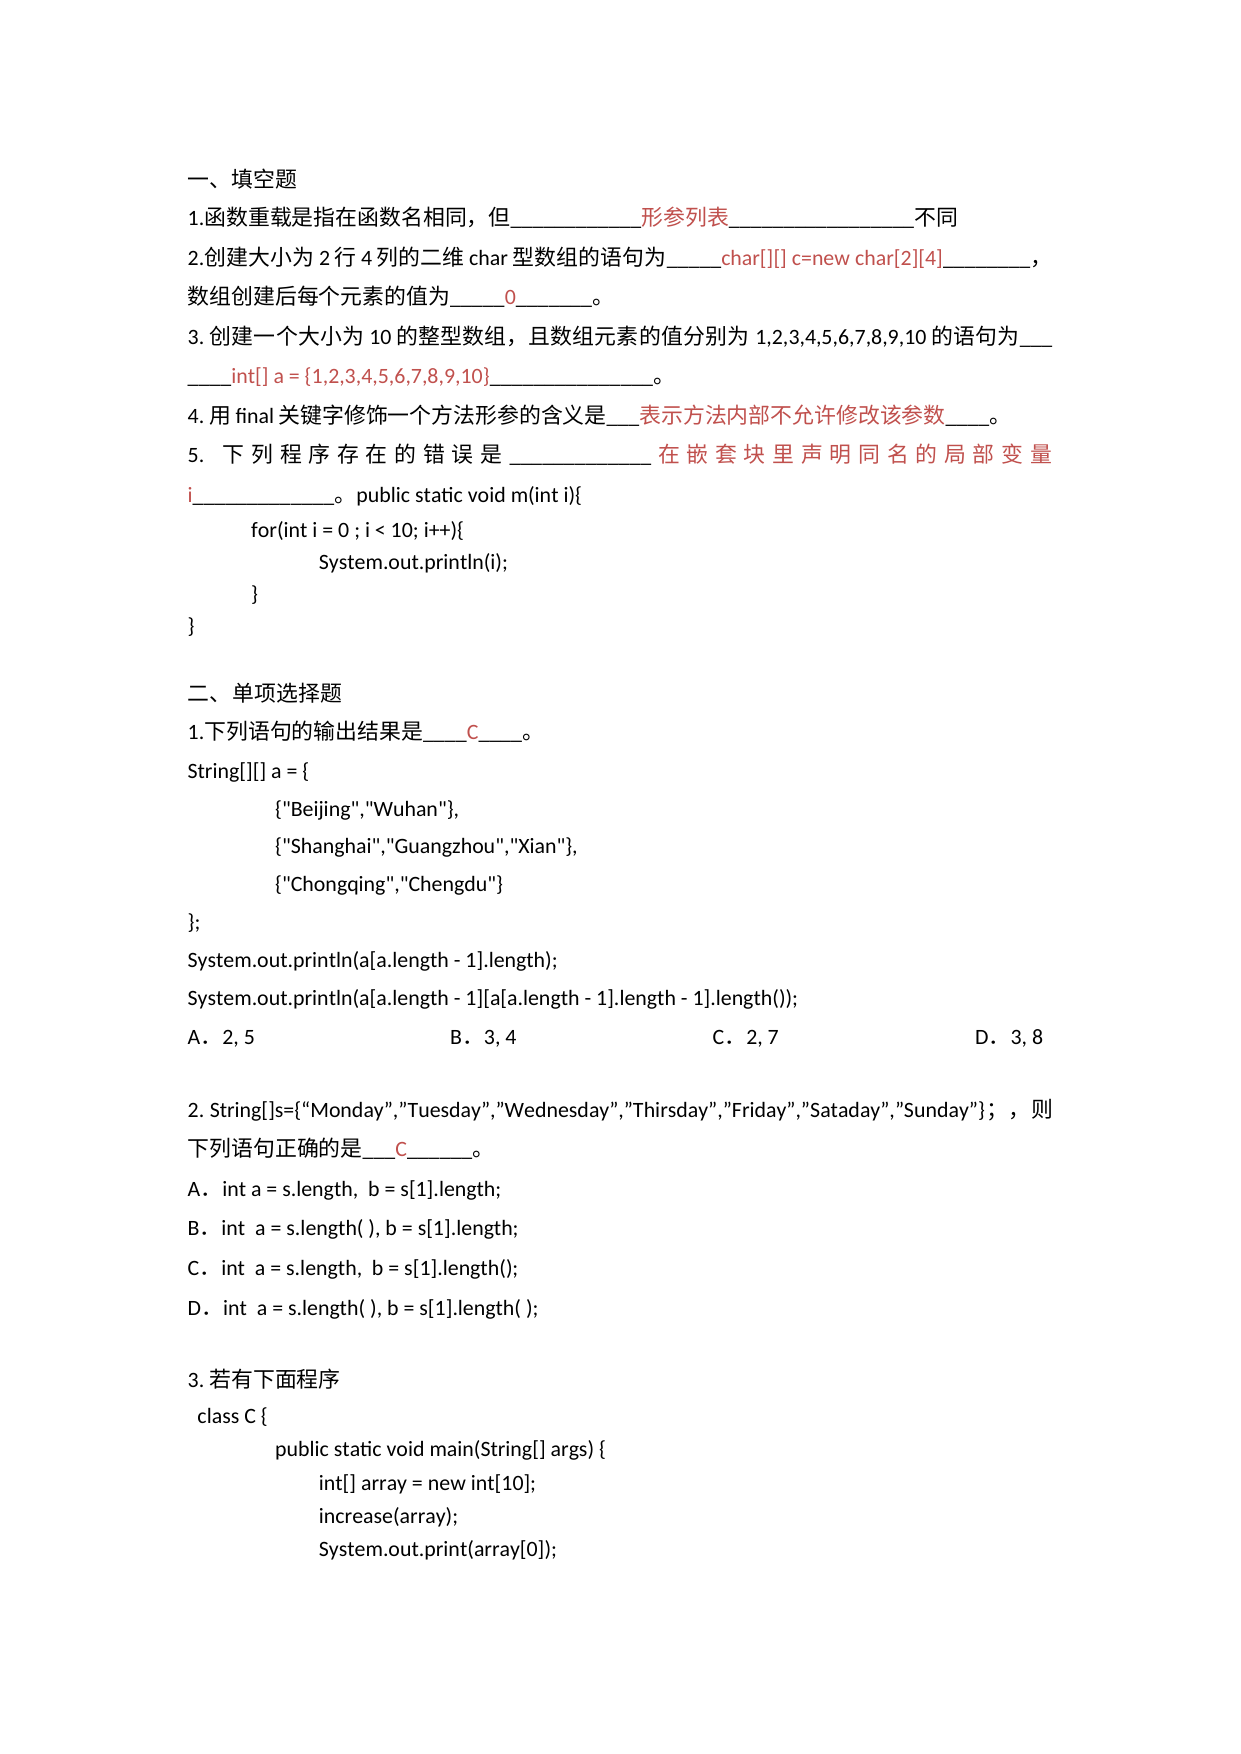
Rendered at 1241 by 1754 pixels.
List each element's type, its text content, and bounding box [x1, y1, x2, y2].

list public static void main(String[] args) { [187, 1435, 1053, 1462]
list 3. 创建一个大小为10的整型数组，且数组元素的值分别为1,2,3,4,5,6,7,8,9,10的语句为_______int[] a = {1,2,3,4,5,6,7,8,9,10}_______________。 [187, 319, 1053, 390]
list D．int a = s.length( ), b = s[1].length( ); [187, 1289, 1053, 1321]
list 1.函数重载是指在函数名相同，但____________形参列表_________________不同 [187, 200, 1053, 232]
text String[][] a = { [187, 754, 1053, 786]
list for(int i = 0 ; i < 10; i++){ [187, 517, 1053, 543]
list 2. String[]s={“Monday”,”Tuesday”,”Wednesday”,”Thirsday”,”Friday”,”Sataday”,”Sunday”}；，则下列语句正确的是___C______。 [187, 1092, 1053, 1163]
list increase(array); [187, 1502, 1053, 1529]
text System.out.println(a[a.length - 1].length); [187, 943, 1053, 976]
list 单项选择题 [187, 676, 1053, 708]
list 5. 下列程序存在的错误是_____________在嵌套块里声明同名的局部变量i_____________。public static void m(int i){ [187, 437, 1053, 509]
list } [187, 581, 1053, 607]
list 3. 若有下面程序 [187, 1362, 1053, 1394]
list A．2, 5 B．3, 4 C．2, 7 D．3, 8 [187, 1019, 1053, 1050]
list class C { [187, 1402, 1053, 1429]
text System.out.println(a[a.length - 1][a[a.length - 1].length - 1].length()); [187, 981, 1053, 1013]
list B．int a = s.length( ), b = s[1].length; [187, 1210, 1053, 1242]
text {"Chongqing","Chengdu"} [187, 867, 1053, 900]
list } [187, 612, 1053, 639]
list System.out.println(i); [187, 548, 1053, 575]
text {"Shanghai","Guangzhou","Xian"}, [187, 829, 1053, 862]
list int[] array = new int[10]; [187, 1469, 1053, 1495]
list System.out.print(array[0]); [187, 1535, 1053, 1562]
text }; [187, 905, 1053, 938]
list 1.下列语句的输出结果是____C____。 [187, 714, 1053, 746]
list 一、填空题 [187, 162, 1053, 194]
list C．int a = s.length, b = s[1].length(); [187, 1250, 1053, 1282]
list A．int a = s.length, b = s[1].length; [187, 1171, 1053, 1202]
text {"Beijing","Wuhan"}, [187, 792, 1053, 824]
list 2.创建大小为2行4列的二维char型数组的语句为_____char[][] c=new char[2][4]________，数组创建后每个元素的值为_____0_______。 [187, 239, 1053, 311]
list 4. 用final关键字修饰一个方法形参的含义是___表示方法内部不允许修改该参数____。 [187, 398, 1053, 429]
